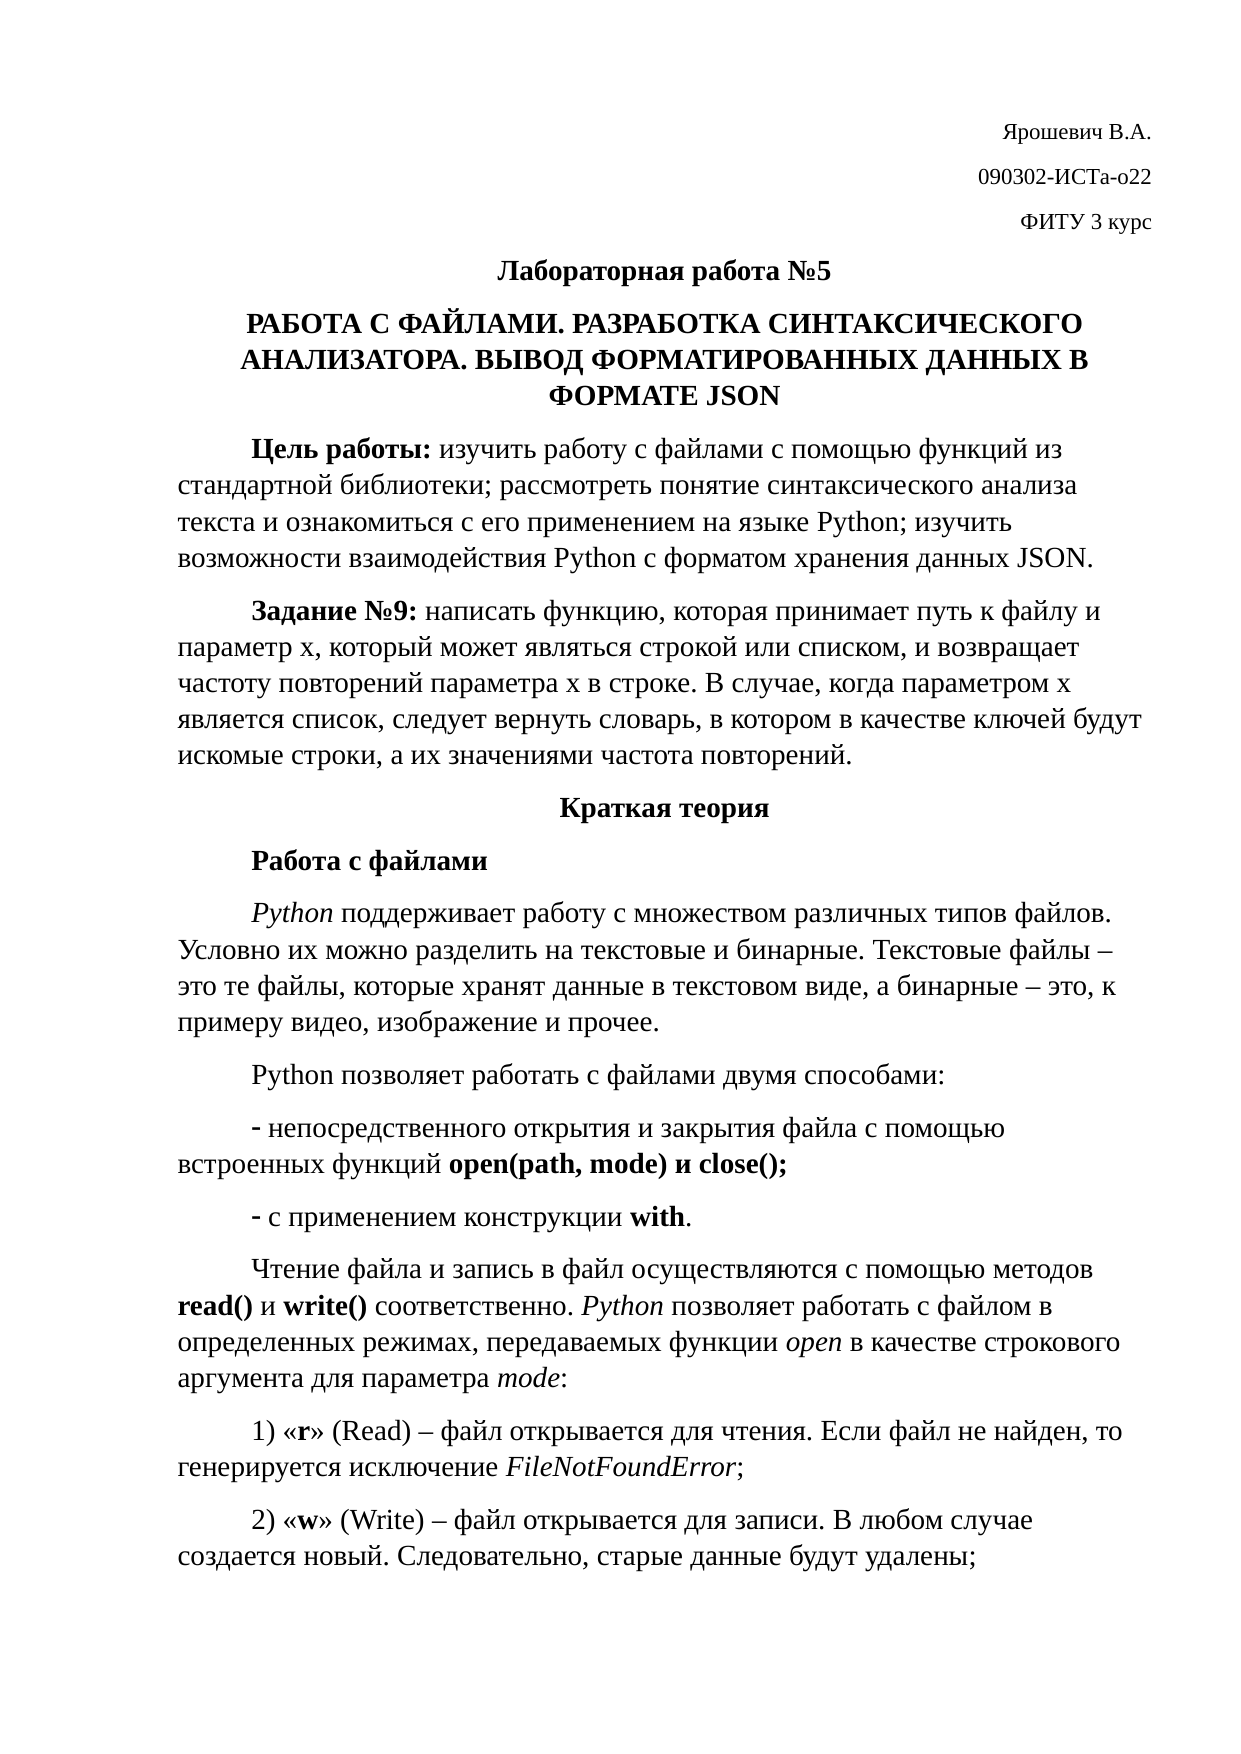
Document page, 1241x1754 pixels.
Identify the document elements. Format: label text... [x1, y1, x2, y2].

text РАБОТА С ФАЙЛАМИ. РАЗРАБОТКА СИНТАКСИЧЕСКОГО АНАЛИЗАТОРА. ВЫВОД ФОРМАТИРОВАННЫХ ДАННЫХ В ФОРМАТЕ JSON [177, 306, 1152, 412]
text с применением конструкции with. [177, 1199, 1152, 1232]
text 090302-ИСТа-о22 [177, 163, 1152, 189]
text Работа с файлами [177, 843, 1152, 876]
text Чтение файла и запись в файл осуществляются с помощью методов read() и write() соответственно. Python позволяет работать с файлом в определенных режимах, передаваемых функции open в качестве строкового аргумента для параметра mode: [177, 1252, 1152, 1394]
text Лабораторная работа №5 [177, 253, 1152, 287]
text 2) «w» (Write) – файл открывается для записи. В любом случае создается новый. Следовательно, старые данные будут удалены; [177, 1502, 1152, 1572]
text Задание №9: написать функцию, которая принимает путь к файлу и параметр x, который может являться строкой или списком, и возвращает частоту повторений параметра x в строке. В случае, когда параметром x является список, следует вернуть словарь, в котором в качестве ключей будут искомые строки, а их значениями частота повторений. [177, 593, 1152, 771]
text Краткая теория [177, 790, 1152, 823]
text Ярошевич В.А. [177, 118, 1152, 144]
text ФИТУ 3 курс [177, 208, 1152, 235]
text Python поддерживает работу с множеством различных типов файлов. Условно их можно разделить на текстовые и бинарные. Текстовые файлы – это те файлы, которые хранят данные в текстовом виде, а бинарные – это, к примеру видео, изображение и прочее. [177, 896, 1152, 1038]
text Цель работы: изучить работу с файлами с помощью функций из стандартной библиотеки; рассмотреть понятие синтаксического анализа текста и ознакомиться с его применением на языке Python; изучить возможности взаимодействия Python с форматом хранения данных JSON. [177, 431, 1152, 573]
text 1) «r» (Read) – файл открывается для чтения. Если файл не найден, то генерируется исключение FileNotFoundError; [177, 1413, 1152, 1483]
text Python позволяет работать с файлами двумя способами: [177, 1057, 1152, 1090]
text непосредственного открытия и закрытия файла с помощью встроенных функций open(path, mode) и close(); [177, 1110, 1152, 1179]
